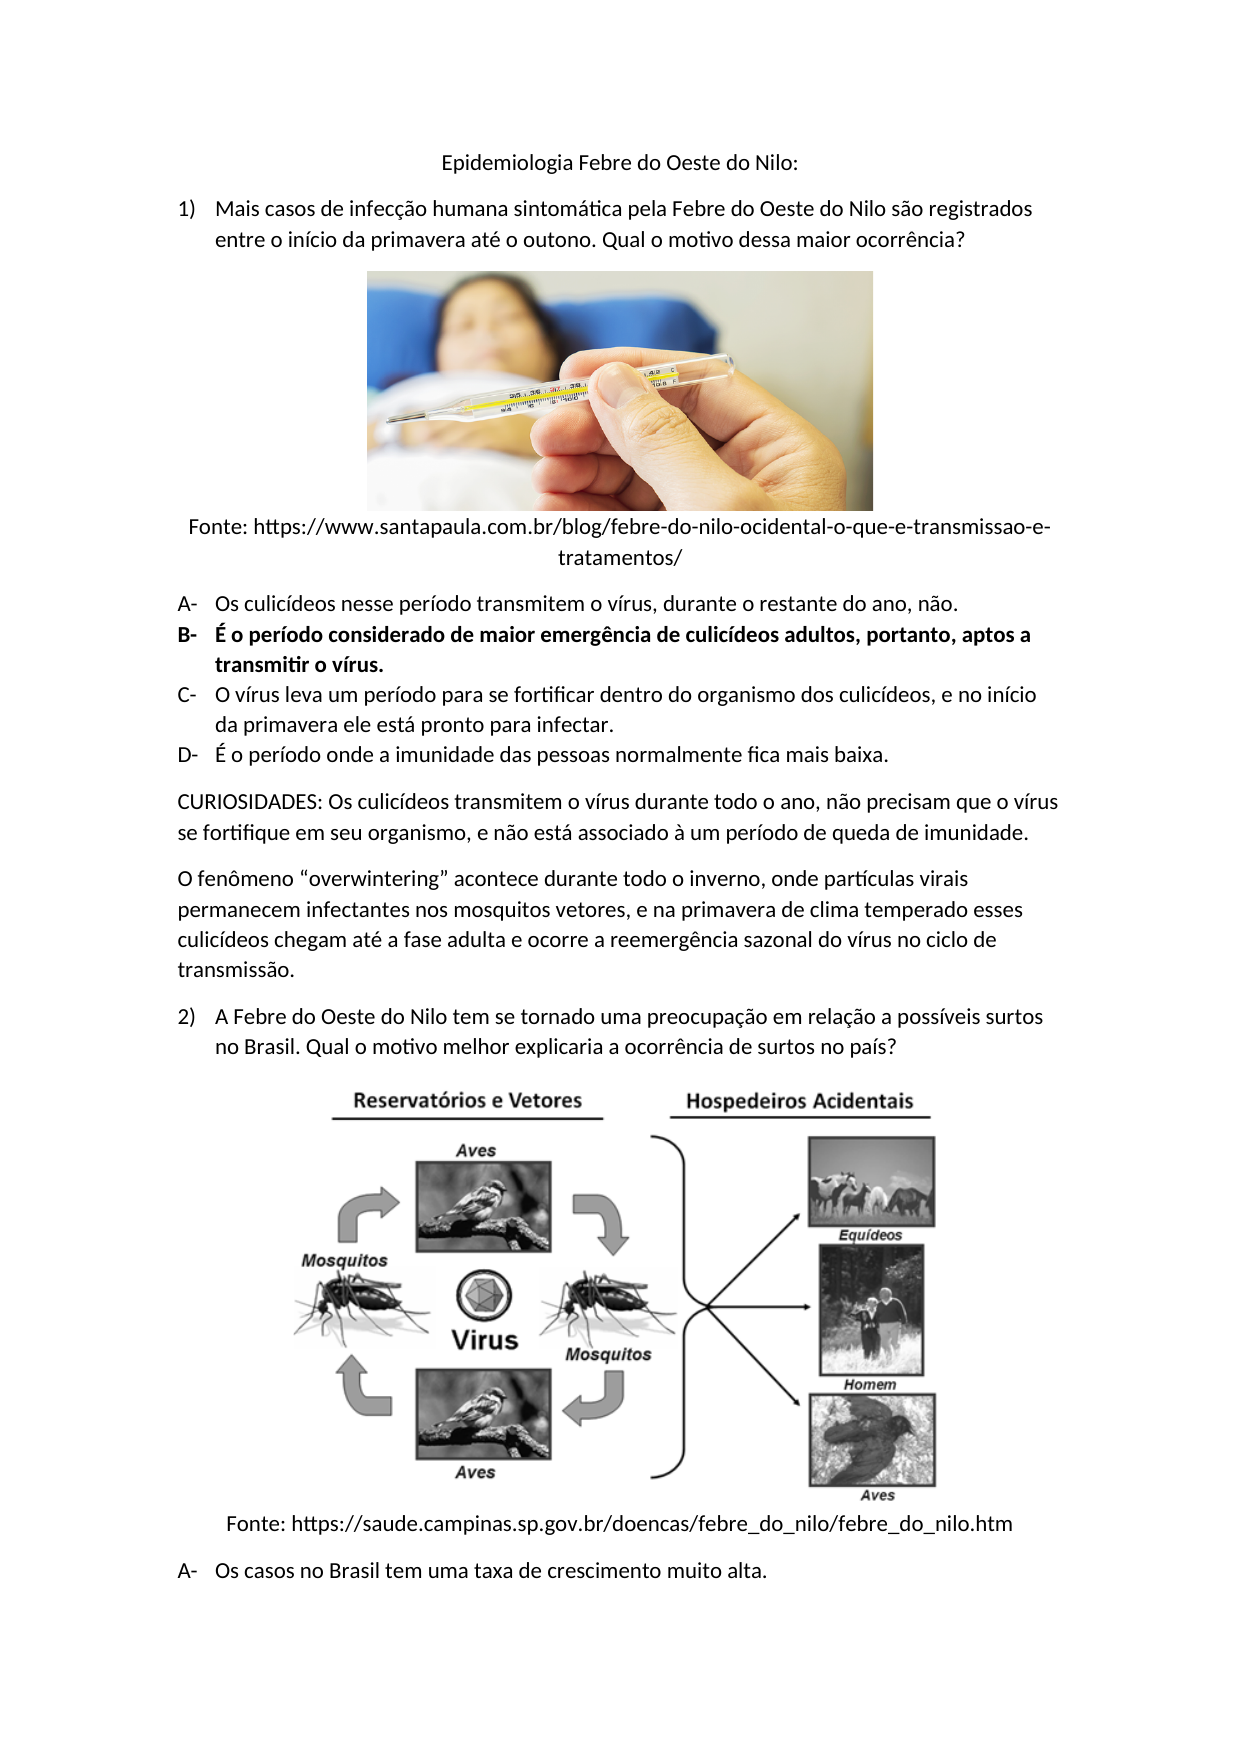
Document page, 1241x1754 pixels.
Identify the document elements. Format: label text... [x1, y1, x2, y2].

picture [293, 1079, 947, 1507]
list Os casos no Brasil tem uma taxa de crescimento muito alta. [177, 1556, 1063, 1584]
list Mais casos de infecção humana sintomática pela Febre do Oeste do Nilo são registrados entre o início da primavera até o outono. Qual o motivo dessa maior ocorrência? [177, 194, 1063, 253]
text Epidemiologia Febre do Oeste do Nilo: [177, 148, 1063, 176]
list A Febre do Oeste do Nilo tem se tornado uma preocupação em relação a possíveis surtos no Brasil. Qual o motivo melhor explicaria a ocorrência de surtos no país? [177, 1002, 1063, 1060]
picture [367, 271, 874, 511]
list É o período onde a imunidade das pessoas normalmente fica mais baixa. [177, 741, 1063, 769]
text O fenômeno “overwintering” acontece durante todo o inverno, onde partículas virais permanecem infectantes nos mosquitos vetores, e na primavera de clima temperado esses culicídeos chegam até a fase adulta e ocorre a reemergência sazonal do vírus no ciclo de transmissão. [177, 864, 1063, 983]
text CURIOSIDADES: Os culicídeos transmitem o vírus durante todo o ano, não precisam que o vírus se fortifique em seu organismo, e não está associado à um período de queda de imunidade. [177, 787, 1063, 846]
list É o período considerado de maior emergência de culicídeos adultos, portanto, aptos a transmitir o vírus. [177, 620, 1063, 678]
list O vírus leva um período para se fortificar dentro do organismo dos culicídeos, e no início da primavera ele está pronto para infectar. [177, 680, 1063, 738]
list Os culicídeos nesse período transmitem o vírus, durante o restante do ano, não. [177, 589, 1063, 618]
